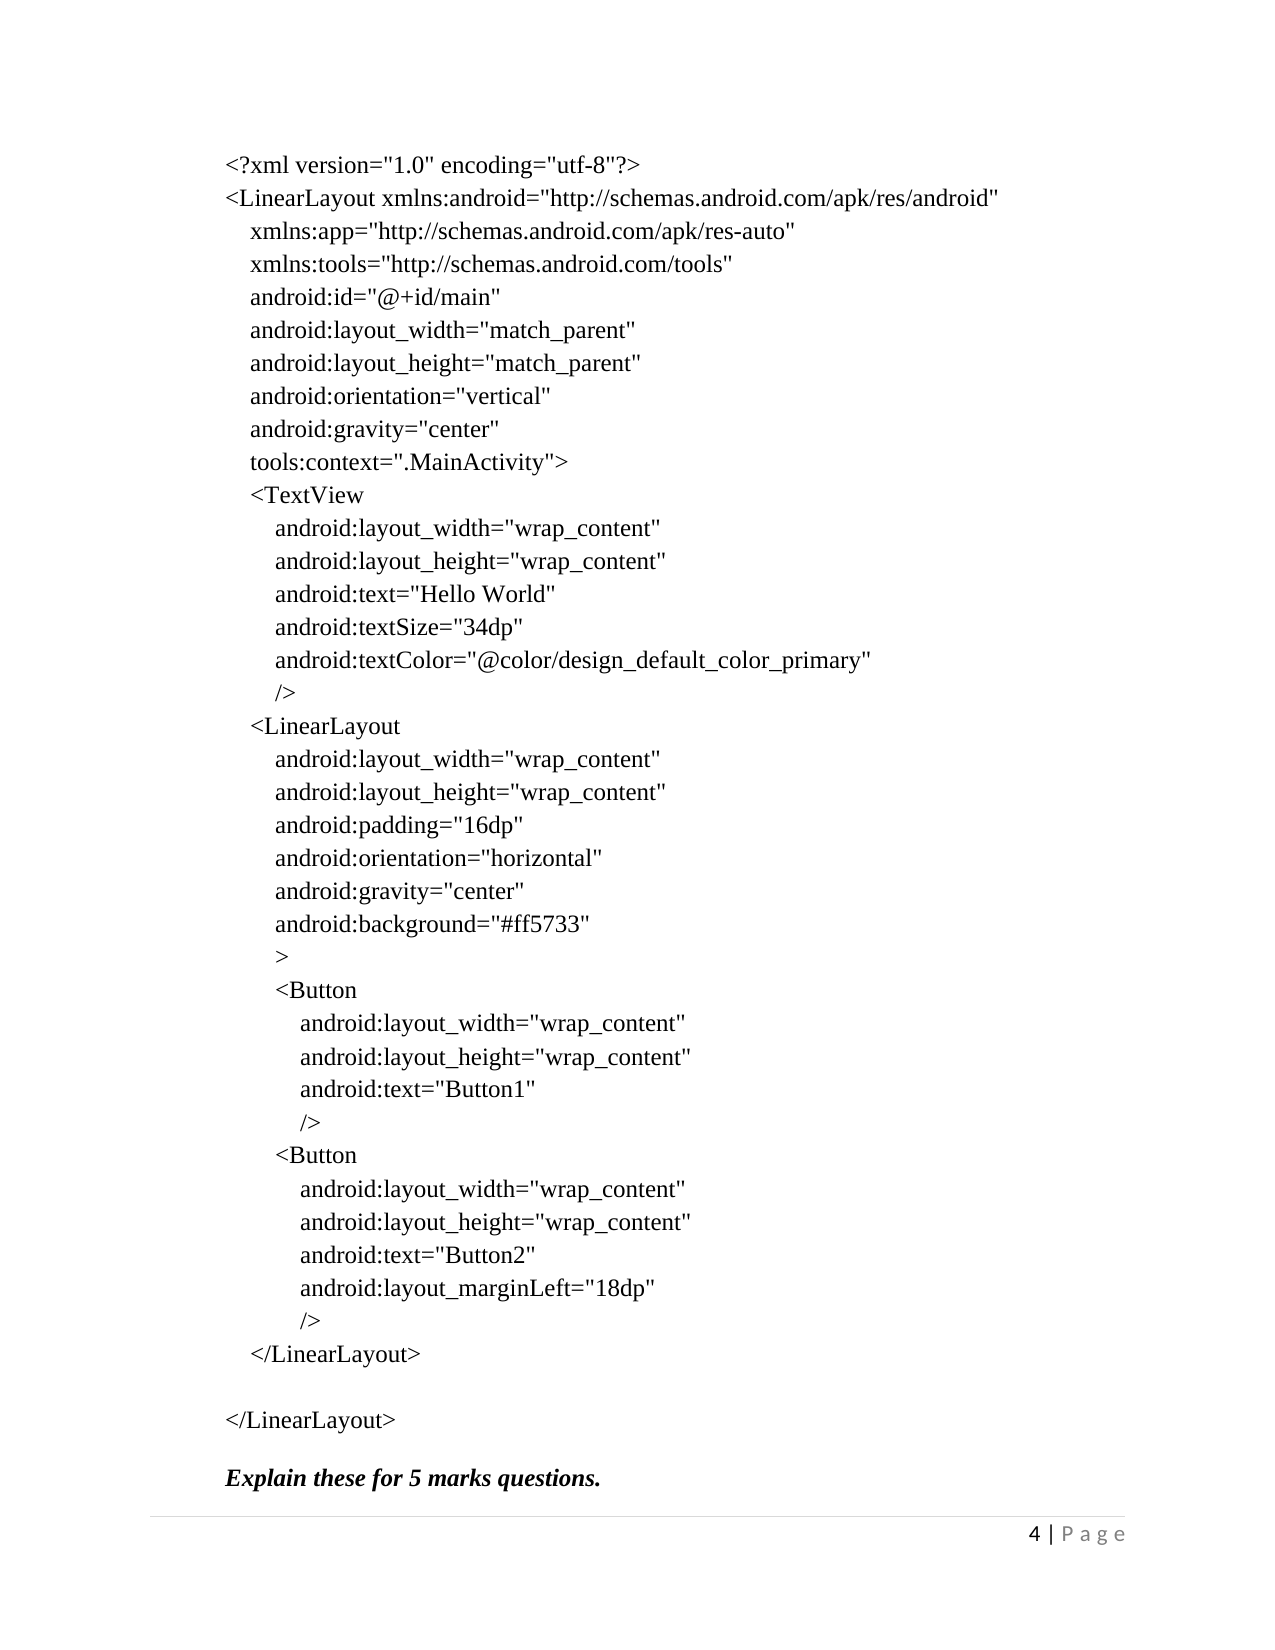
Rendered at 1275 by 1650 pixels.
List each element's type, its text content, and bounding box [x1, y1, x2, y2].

text xmlns:tools="http://schemas.android.com/tools" [225, 249, 1125, 278]
text android:text="Button1" [225, 1074, 1125, 1103]
text android:layout_width="wrap_content" [225, 513, 1125, 542]
text android:background="#ff5733" [225, 909, 1125, 938]
text android:layout_height="wrap_content" [225, 1042, 1125, 1070]
text android:text="Button2" [225, 1240, 1125, 1268]
text <TextView [225, 480, 1125, 509]
text android:layout_width="match_parent" [225, 315, 1125, 344]
text android:id="@+id/main" [225, 282, 1125, 311]
text xmlns:app="http://schemas.android.com/apk/res-auto" [225, 216, 1125, 245]
text <LinearLayout xmlns:android="http://schemas.android.com/apk/res/android" [225, 183, 1125, 212]
text android:gravity="center" [225, 414, 1125, 443]
text android:orientation="vertical" [225, 381, 1125, 410]
text /> [225, 1108, 1125, 1136]
text tools:context=".MainActivity"> [225, 447, 1125, 476]
text android:layout_width="wrap_content" [225, 1174, 1125, 1202]
text > [225, 942, 1125, 971]
text android:text="Hello World" [225, 579, 1125, 608]
text android:layout_width="wrap_content" [225, 1008, 1125, 1037]
text android:layout_height="wrap_content" [225, 777, 1125, 806]
text <Button [225, 1141, 1125, 1169]
text android:layout_height="match_parent" [225, 348, 1125, 377]
text android:layout_marginLeft="18dp" [225, 1273, 1125, 1301]
text android:textSize="34dp" [225, 612, 1125, 641]
text android:orientation="horizontal" [225, 843, 1125, 872]
text android:layout_height="wrap_content" [225, 546, 1125, 575]
text android:gravity="center" [225, 876, 1125, 905]
text android:layout_width="wrap_content" [225, 744, 1125, 773]
text /> [225, 1306, 1125, 1334]
text </LinearLayout> [225, 1405, 1125, 1433]
text android:layout_height="wrap_content" [225, 1207, 1125, 1235]
text Explain these for 5 marks questions. [225, 1463, 1125, 1492]
text android:textColor="@color/design_default_color_primary" [225, 645, 1125, 674]
text <Button [225, 976, 1125, 1004]
text android:padding="16dp" [225, 810, 1125, 839]
text /> [225, 678, 1125, 707]
text <LinearLayout [225, 711, 1125, 740]
text <?xml version="1.0" encoding="utf-8"?> [225, 150, 1125, 179]
text </LinearLayout> [225, 1339, 1125, 1367]
